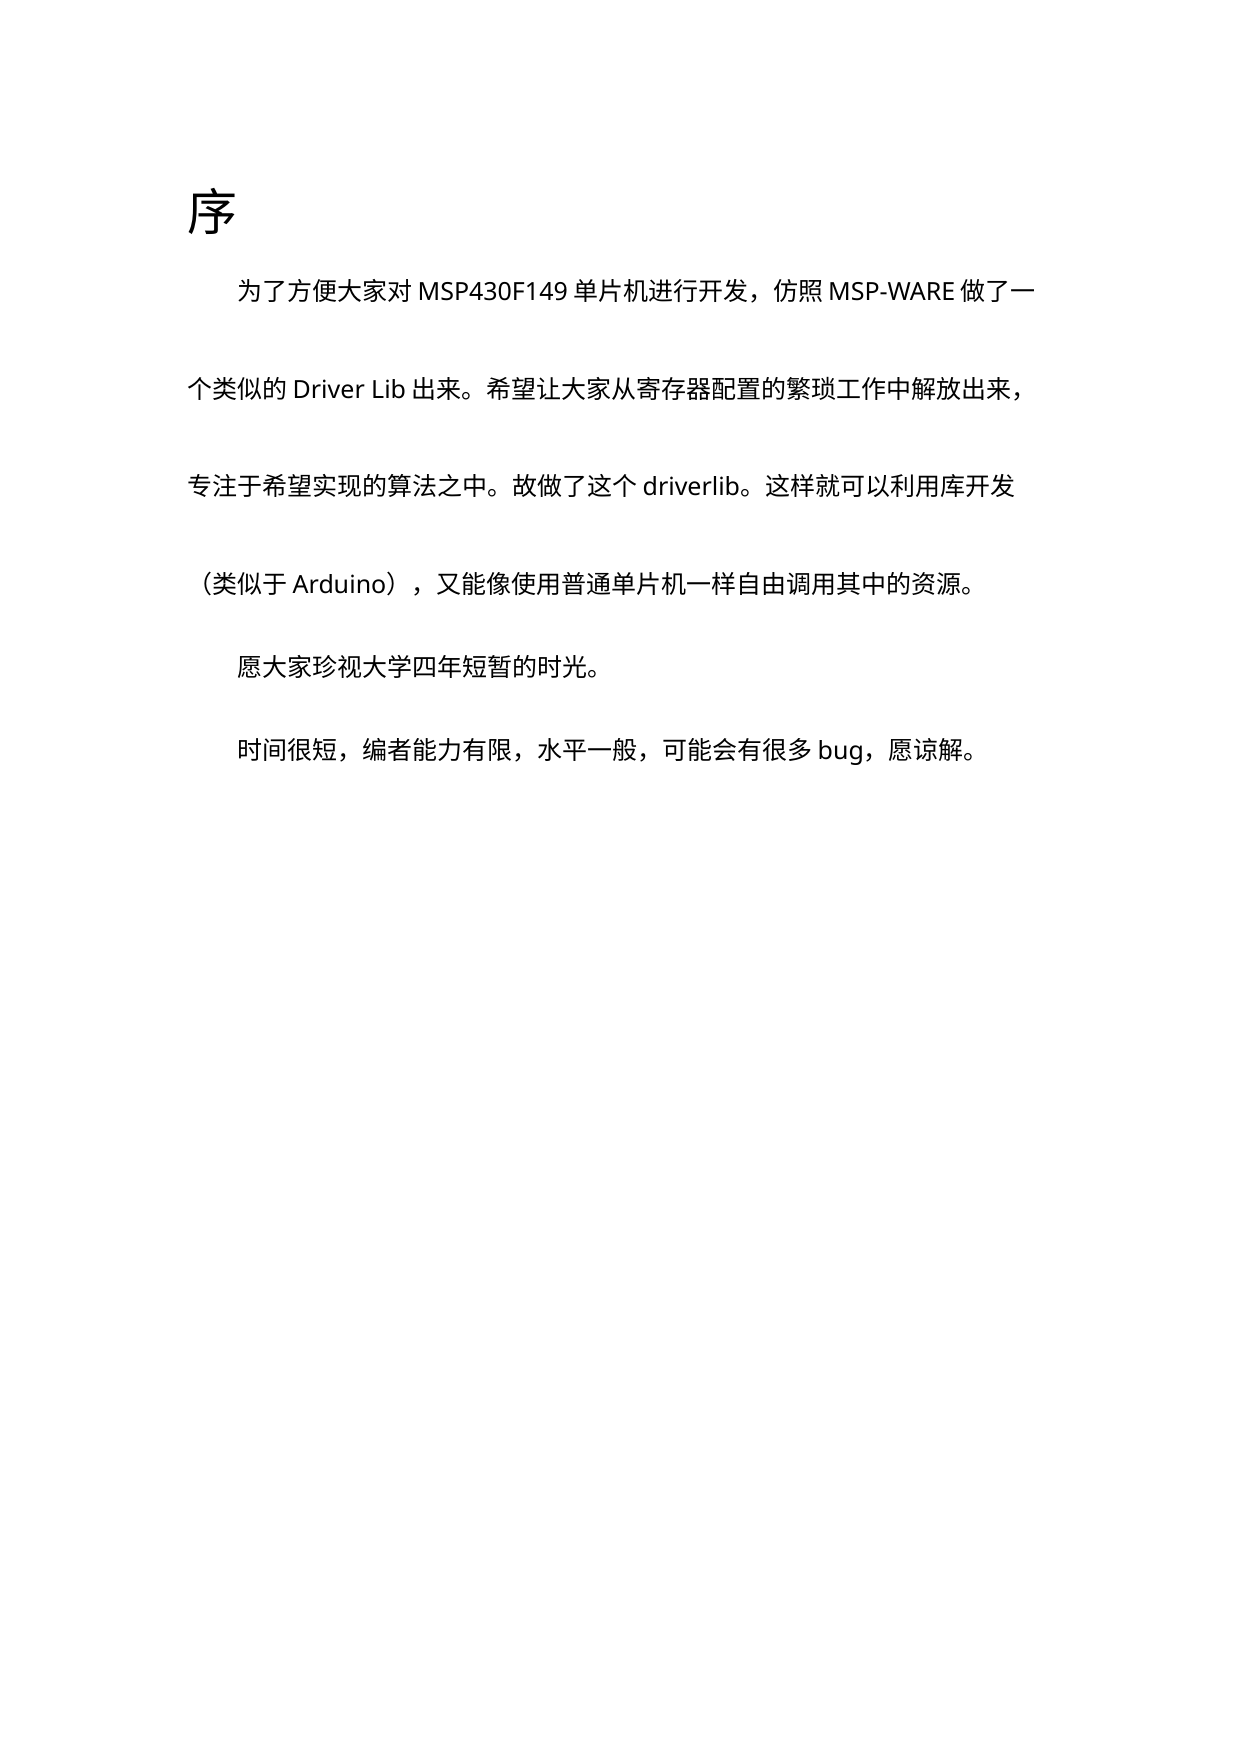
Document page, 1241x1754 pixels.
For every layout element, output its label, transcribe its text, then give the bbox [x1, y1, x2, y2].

text 序 [187, 160, 1053, 257]
text 为了方便大家对MSP430F149单片机进行开发，仿照MSP-WARE做了一个类似的Driver Lib出来。希望让大家从寄存器配置的繁琐工作中解放出来，专注于希望实现的算法之中。故做了这个driverlib。这样就可以利用库开发（类似于Arduino），又能像使用普通单片机一样自由调用其中的资源。 [187, 257, 1053, 615]
text 愿大家珍视大学四年短暂的时光。 [187, 633, 1053, 698]
text 时间很短，编者能力有限，水平一般，可能会有很多bug，愿谅解。 [187, 716, 1053, 781]
